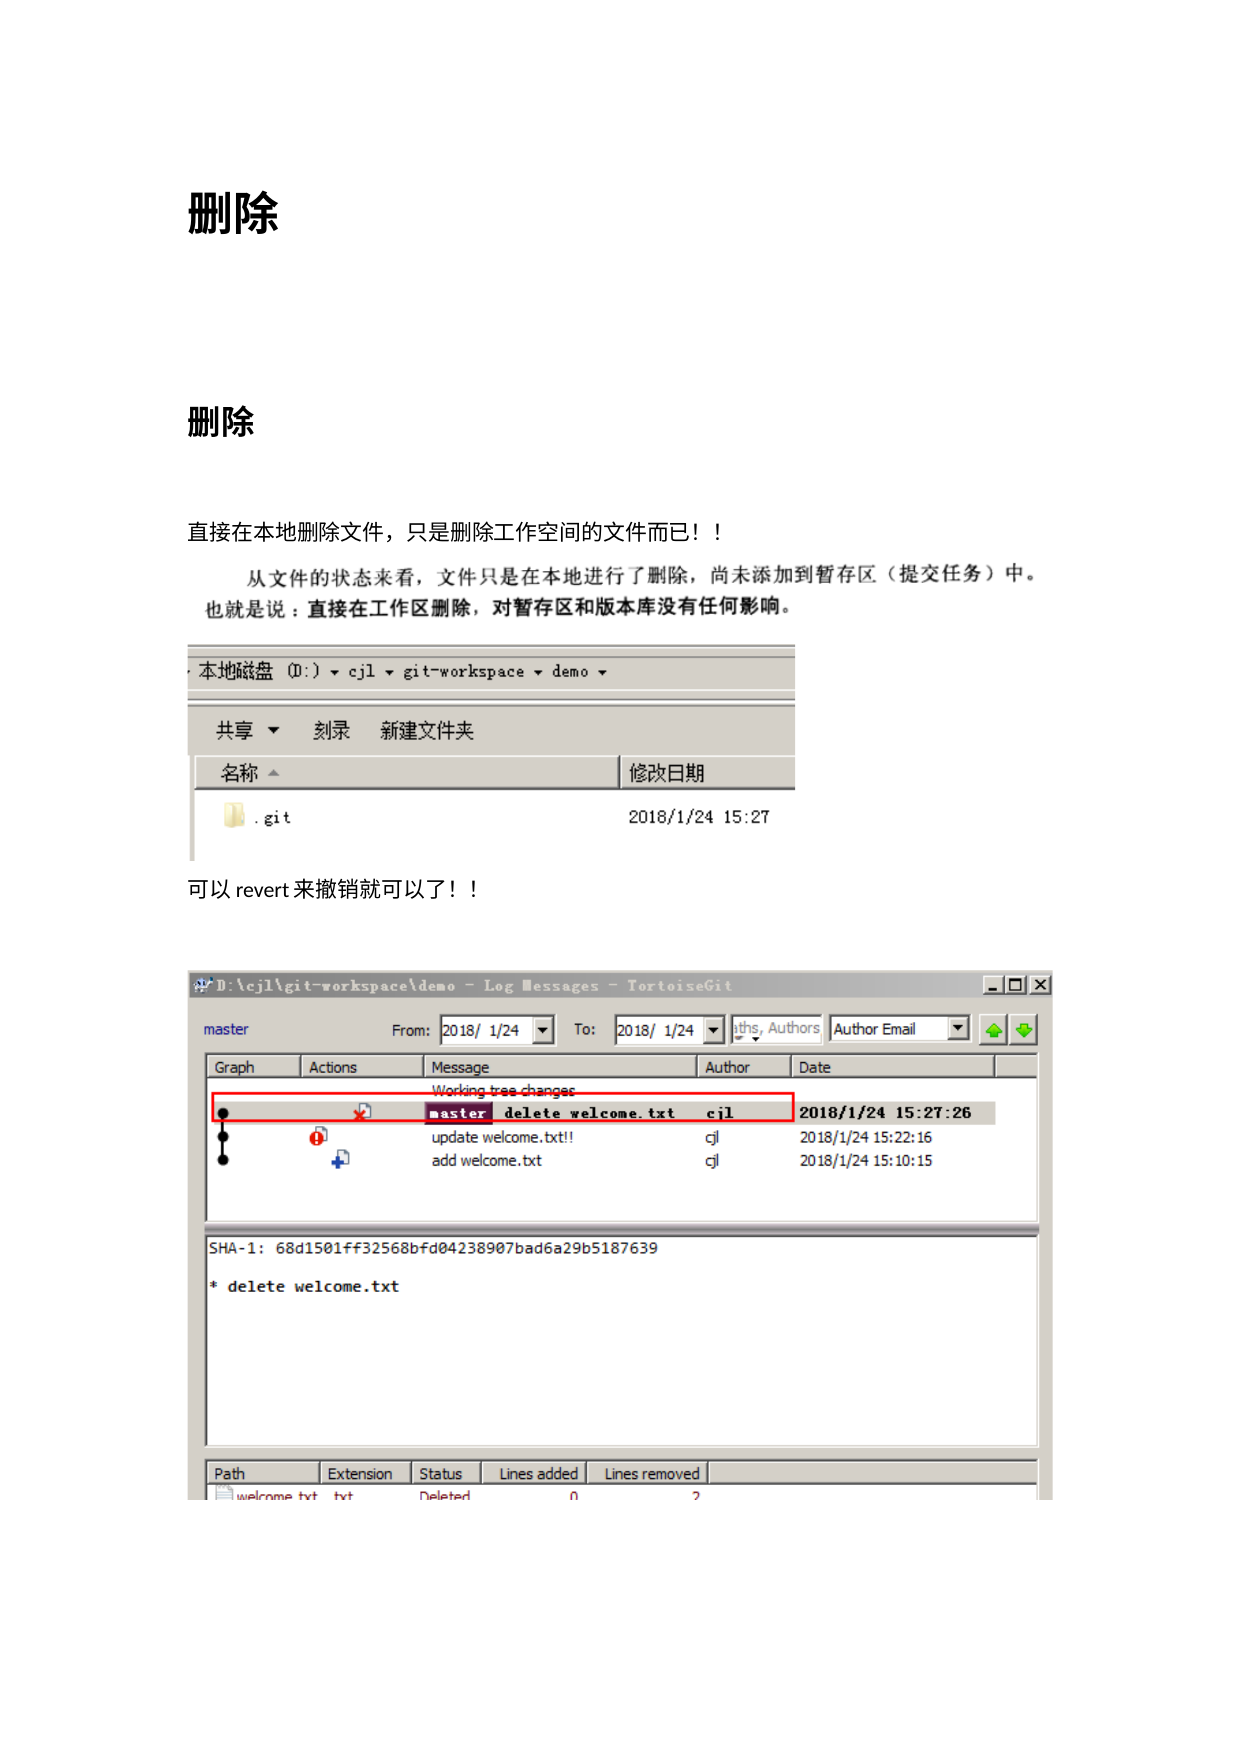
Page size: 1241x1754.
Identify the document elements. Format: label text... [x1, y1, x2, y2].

subtitle 删除 [187, 162, 1053, 259]
picture [187, 547, 1053, 630]
picture [187, 969, 1053, 1500]
text 可以revert来撤销就可以了！！ [187, 872, 1053, 904]
subtitle 删除 [187, 387, 1053, 452]
text 直接在本地删除文件，只是删除工作空间的文件而已！！ [187, 514, 1053, 547]
picture [187, 644, 796, 861]
